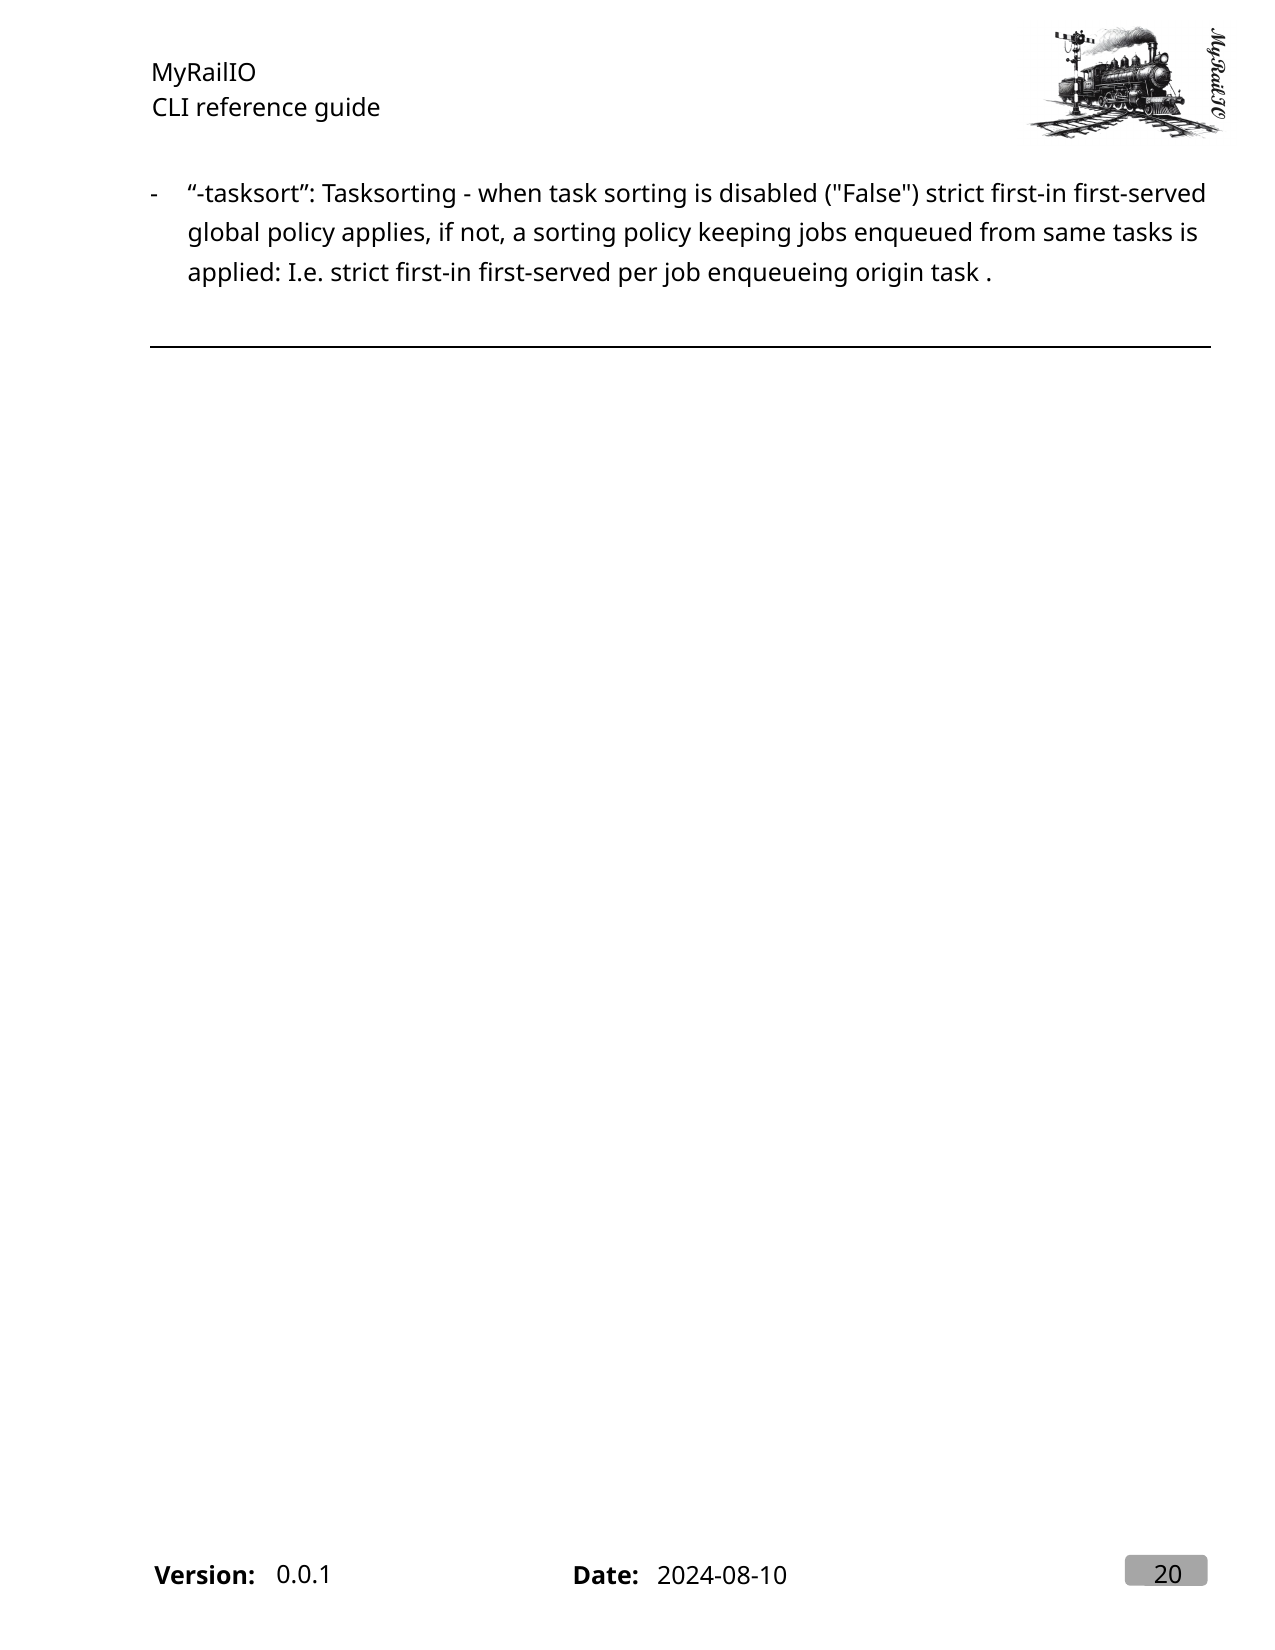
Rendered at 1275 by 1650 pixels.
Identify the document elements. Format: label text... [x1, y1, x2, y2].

list “-tasksort”: Tasksorting - when task sorting is disabled ("False") strict first-in first-served global policy applies, if not, a sorting policy keeping jobs enqueued from same tasks is applied: I.e. strict first-in first-served per job enqueueing origin task . [150, 176, 1211, 288]
picture [1017, 20, 1237, 146]
